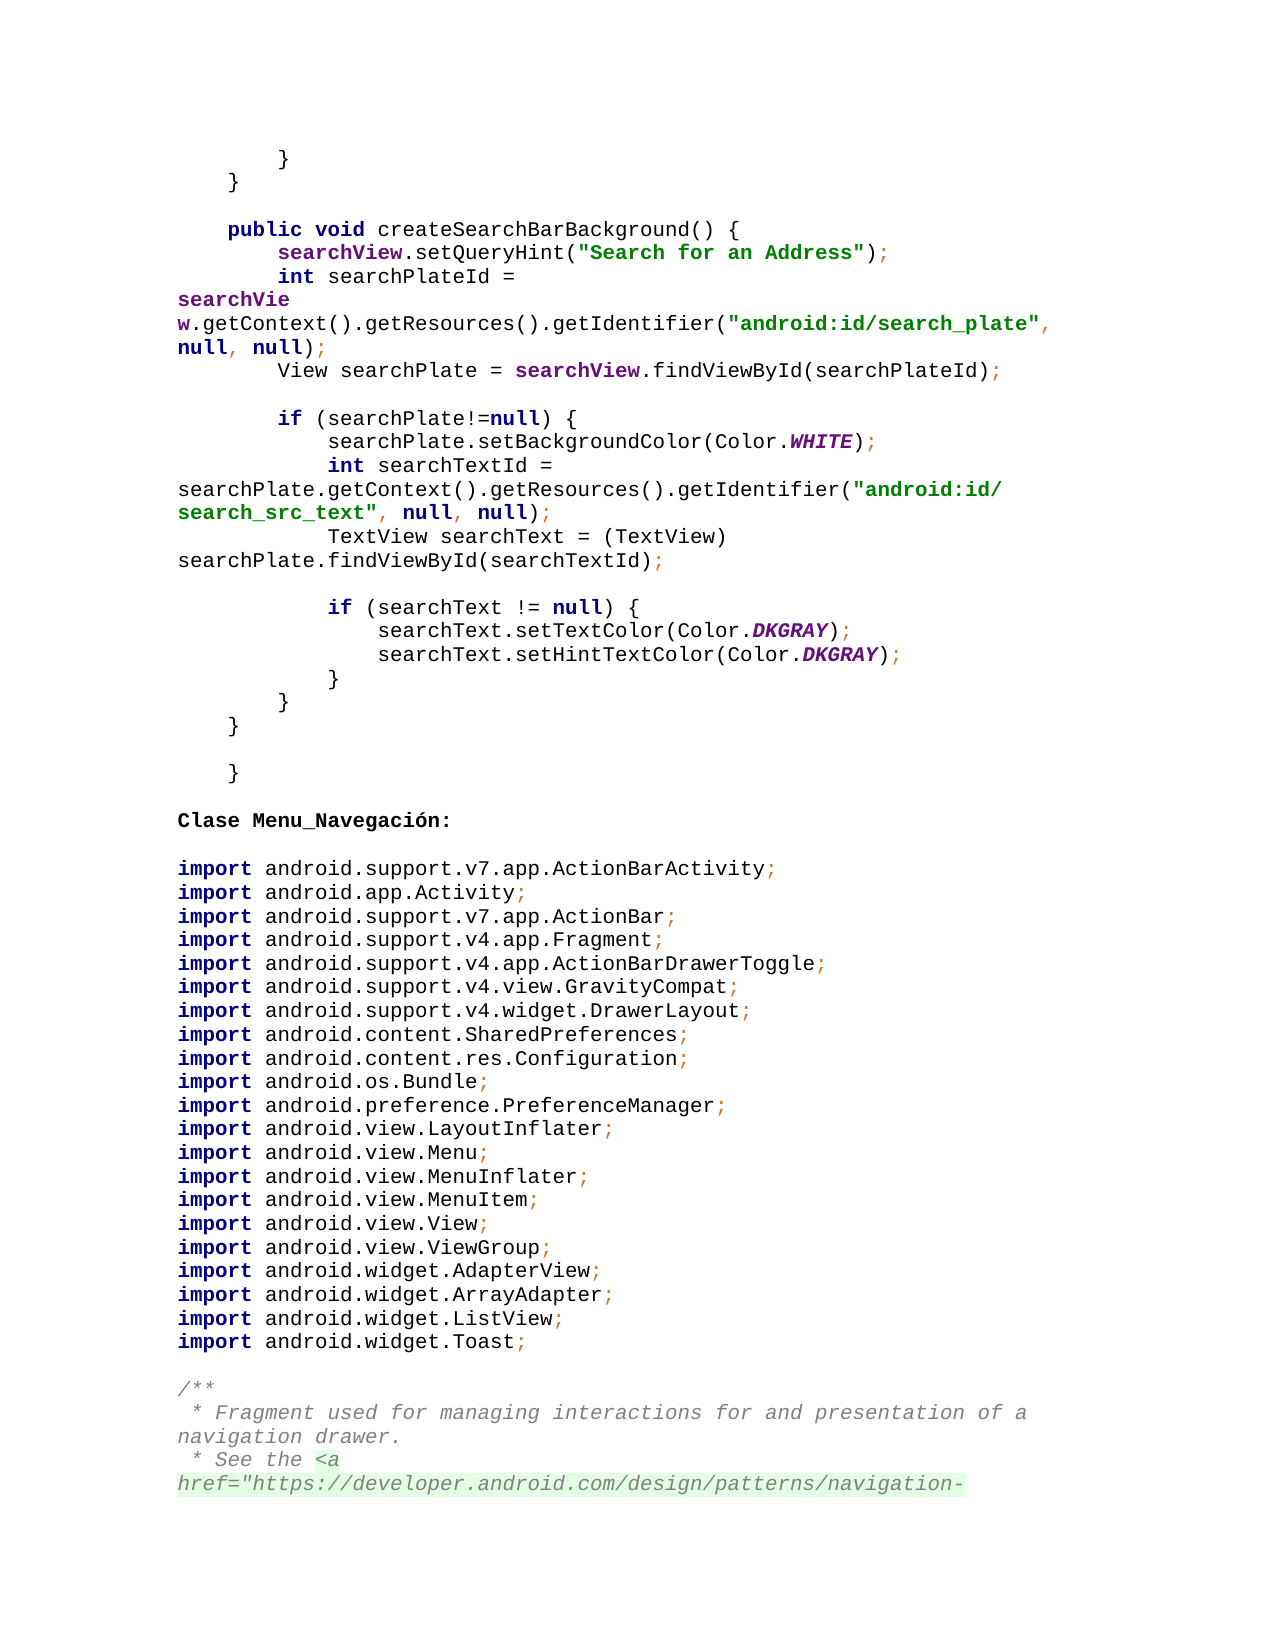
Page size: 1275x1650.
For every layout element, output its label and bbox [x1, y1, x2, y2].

text [177, 148, 1098, 833]
text [177, 858, 1098, 1497]
